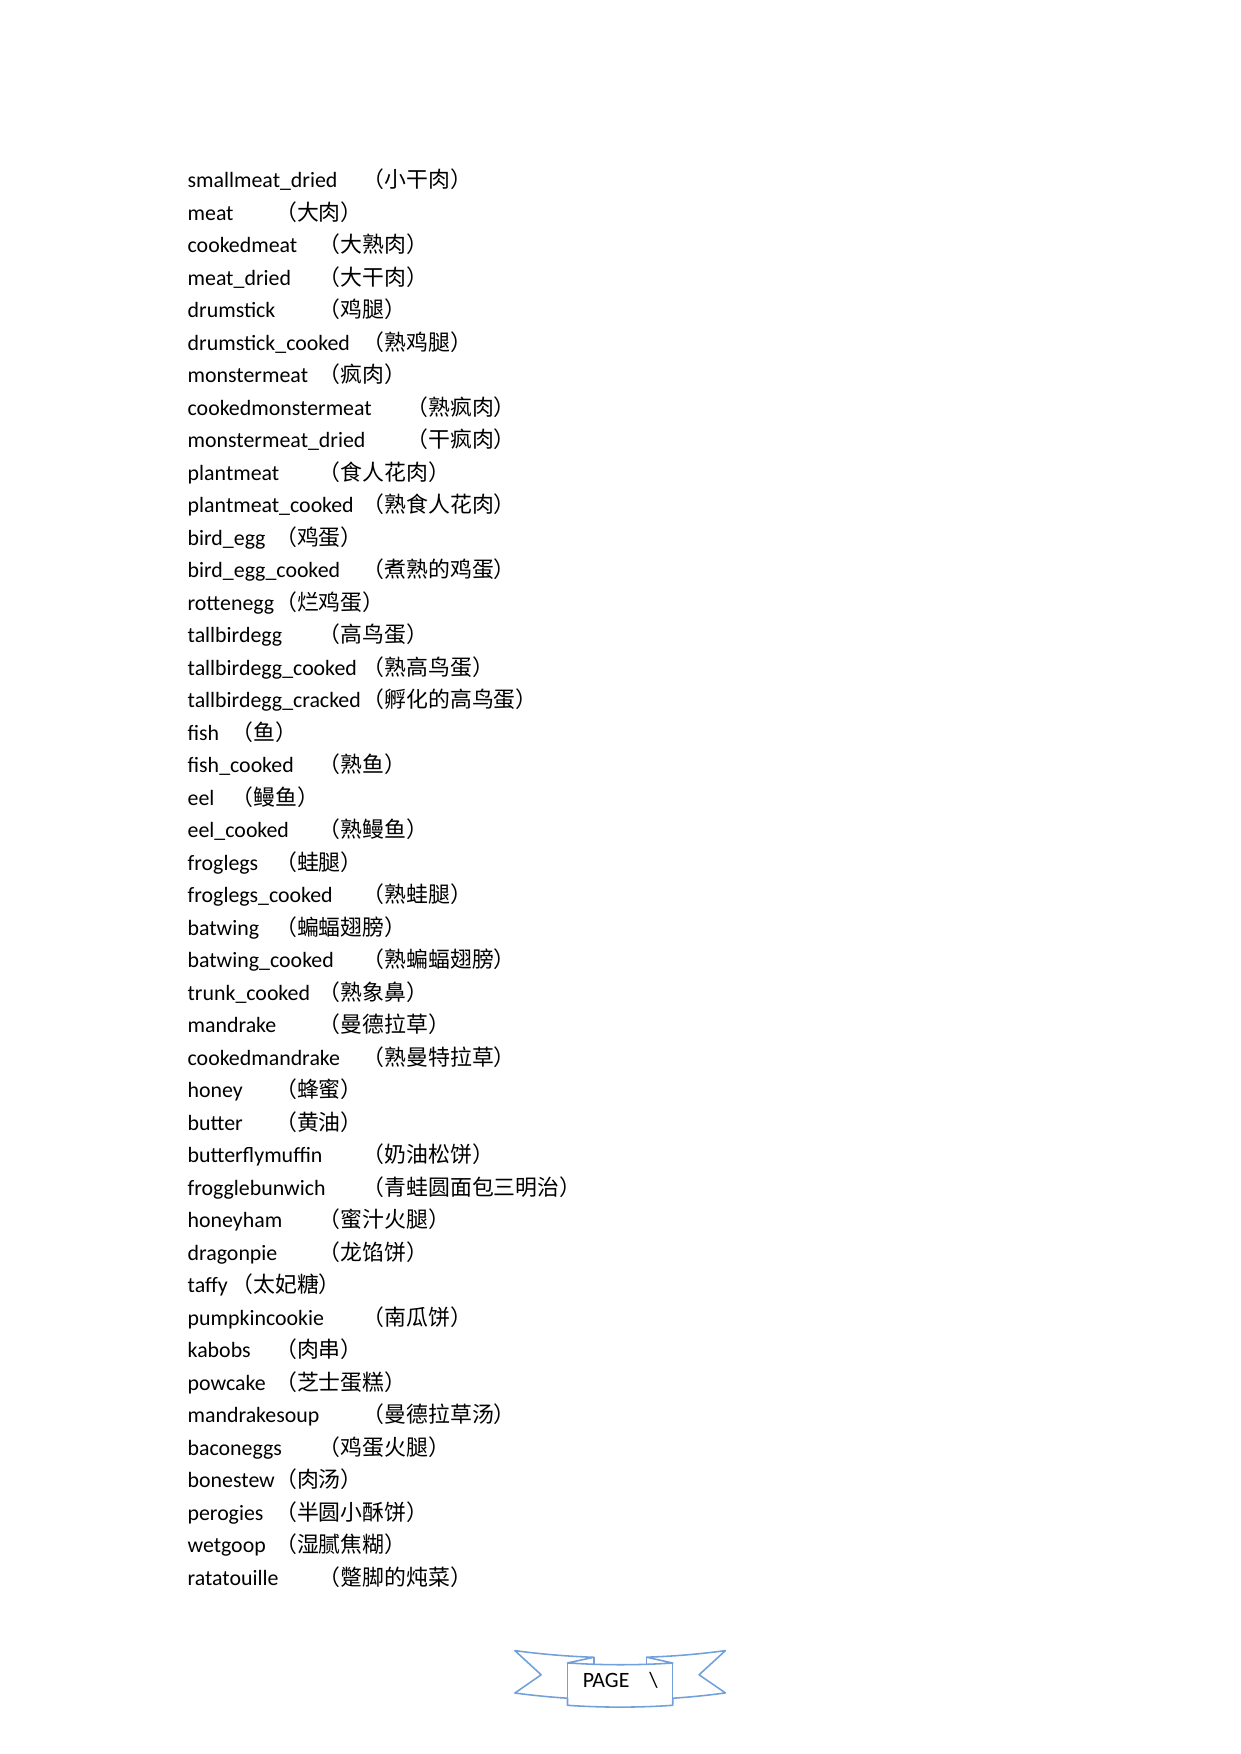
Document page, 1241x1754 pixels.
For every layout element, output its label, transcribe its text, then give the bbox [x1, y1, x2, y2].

text fish （鱼） [187, 714, 1053, 747]
text wetgoop （湿腻焦糊） [187, 1527, 1053, 1559]
text tallbirdegg_cooked （熟高鸟蛋） [187, 649, 1053, 682]
text smallmeat_dried （小干肉） [187, 162, 1053, 194]
text perogies （半圆小酥饼） [187, 1494, 1053, 1527]
text batwing_cooked （熟蝙蝠翅膀） [187, 942, 1053, 974]
text eel （鳗鱼） [187, 779, 1053, 812]
text rottenegg （烂鸡蛋） [187, 584, 1053, 617]
text mandrake （曼德拉草） [187, 1007, 1053, 1039]
text taffy （太妃糖） [187, 1267, 1053, 1299]
text monstermeat （疯肉） [187, 357, 1053, 389]
text frogglebunwich （青蛙圆面包三明治） [187, 1169, 1053, 1202]
text drumstick （鸡腿） [187, 292, 1053, 324]
text eel_cooked （熟鳗鱼） [187, 812, 1053, 844]
text powcake （芝士蛋糕） [187, 1364, 1053, 1397]
text tallbirdegg_cracked （孵化的高鸟蛋） [187, 682, 1053, 714]
text meat （大肉） [187, 194, 1053, 227]
text cookedmonstermeat （熟疯肉） [187, 389, 1053, 422]
text bird_egg_cooked （煮熟的鸡蛋） [187, 552, 1053, 584]
text bonestew （肉汤） [187, 1462, 1053, 1494]
text plantmeat （食人花肉） [187, 454, 1053, 487]
text butter （黄油） [187, 1104, 1053, 1137]
text drumstick_cooked （熟鸡腿） [187, 324, 1053, 357]
text monstermeat_dried （干疯肉） [187, 422, 1053, 454]
text trunk_cooked （熟象鼻） [187, 974, 1053, 1007]
text pumpkincookie （南瓜饼） [187, 1299, 1053, 1332]
text froglegs_cooked （熟蛙腿） [187, 877, 1053, 909]
text dragonpie （龙馅饼） [187, 1234, 1053, 1267]
text froglegs （蛙腿） [187, 844, 1053, 877]
text meat_dried （大干肉） [187, 259, 1053, 292]
text cookedmandrake （熟曼特拉草） [187, 1039, 1053, 1072]
text butterflymuffin （奶油松饼） [187, 1137, 1053, 1169]
text cookedmeat （大熟肉） [187, 227, 1053, 259]
text tallbirdegg （高鸟蛋） [187, 617, 1053, 649]
text plantmeat_cooked （熟食人花肉） [187, 487, 1053, 519]
text batwing （蝙蝠翅膀） [187, 909, 1053, 942]
text bird_egg （鸡蛋） [187, 519, 1053, 552]
text honey （蜂蜜） [187, 1072, 1053, 1104]
text ratatouille （蹩脚的炖菜） [187, 1559, 1053, 1592]
text honeyham （蜜汁火腿） [187, 1202, 1053, 1234]
text fish_cooked （熟鱼） [187, 747, 1053, 779]
text baconeggs （鸡蛋火腿） [187, 1429, 1053, 1462]
text kabobs （肉串） [187, 1332, 1053, 1364]
text mandrakesoup （曼德拉草汤） [187, 1397, 1053, 1429]
